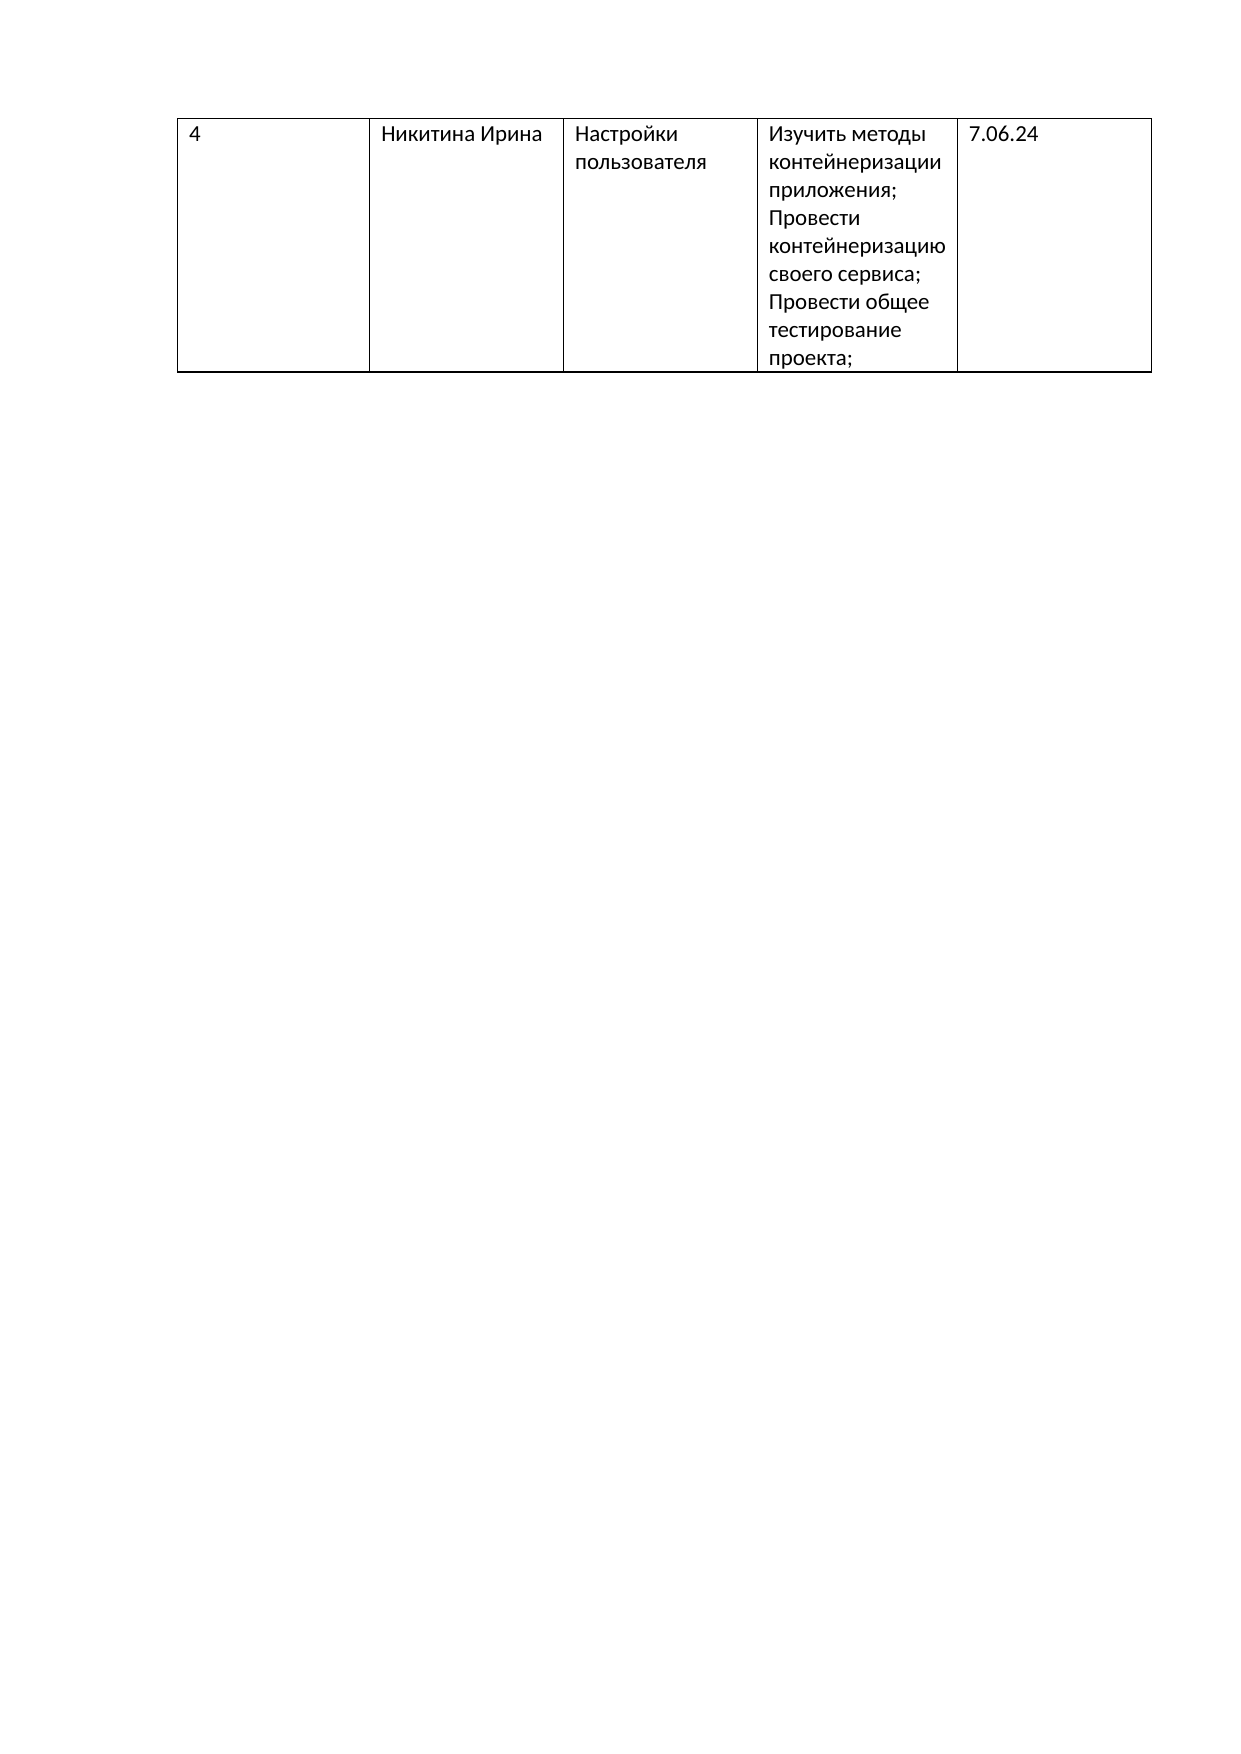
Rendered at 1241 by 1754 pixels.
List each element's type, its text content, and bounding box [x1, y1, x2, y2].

table_cell Никитина Ирина [370, 119, 563, 371]
table_cell 4 [178, 119, 369, 371]
table_cell Настройки пользователя [564, 119, 757, 371]
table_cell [758, 119, 957, 371]
table_cell 7.06.24 [958, 119, 1151, 371]
